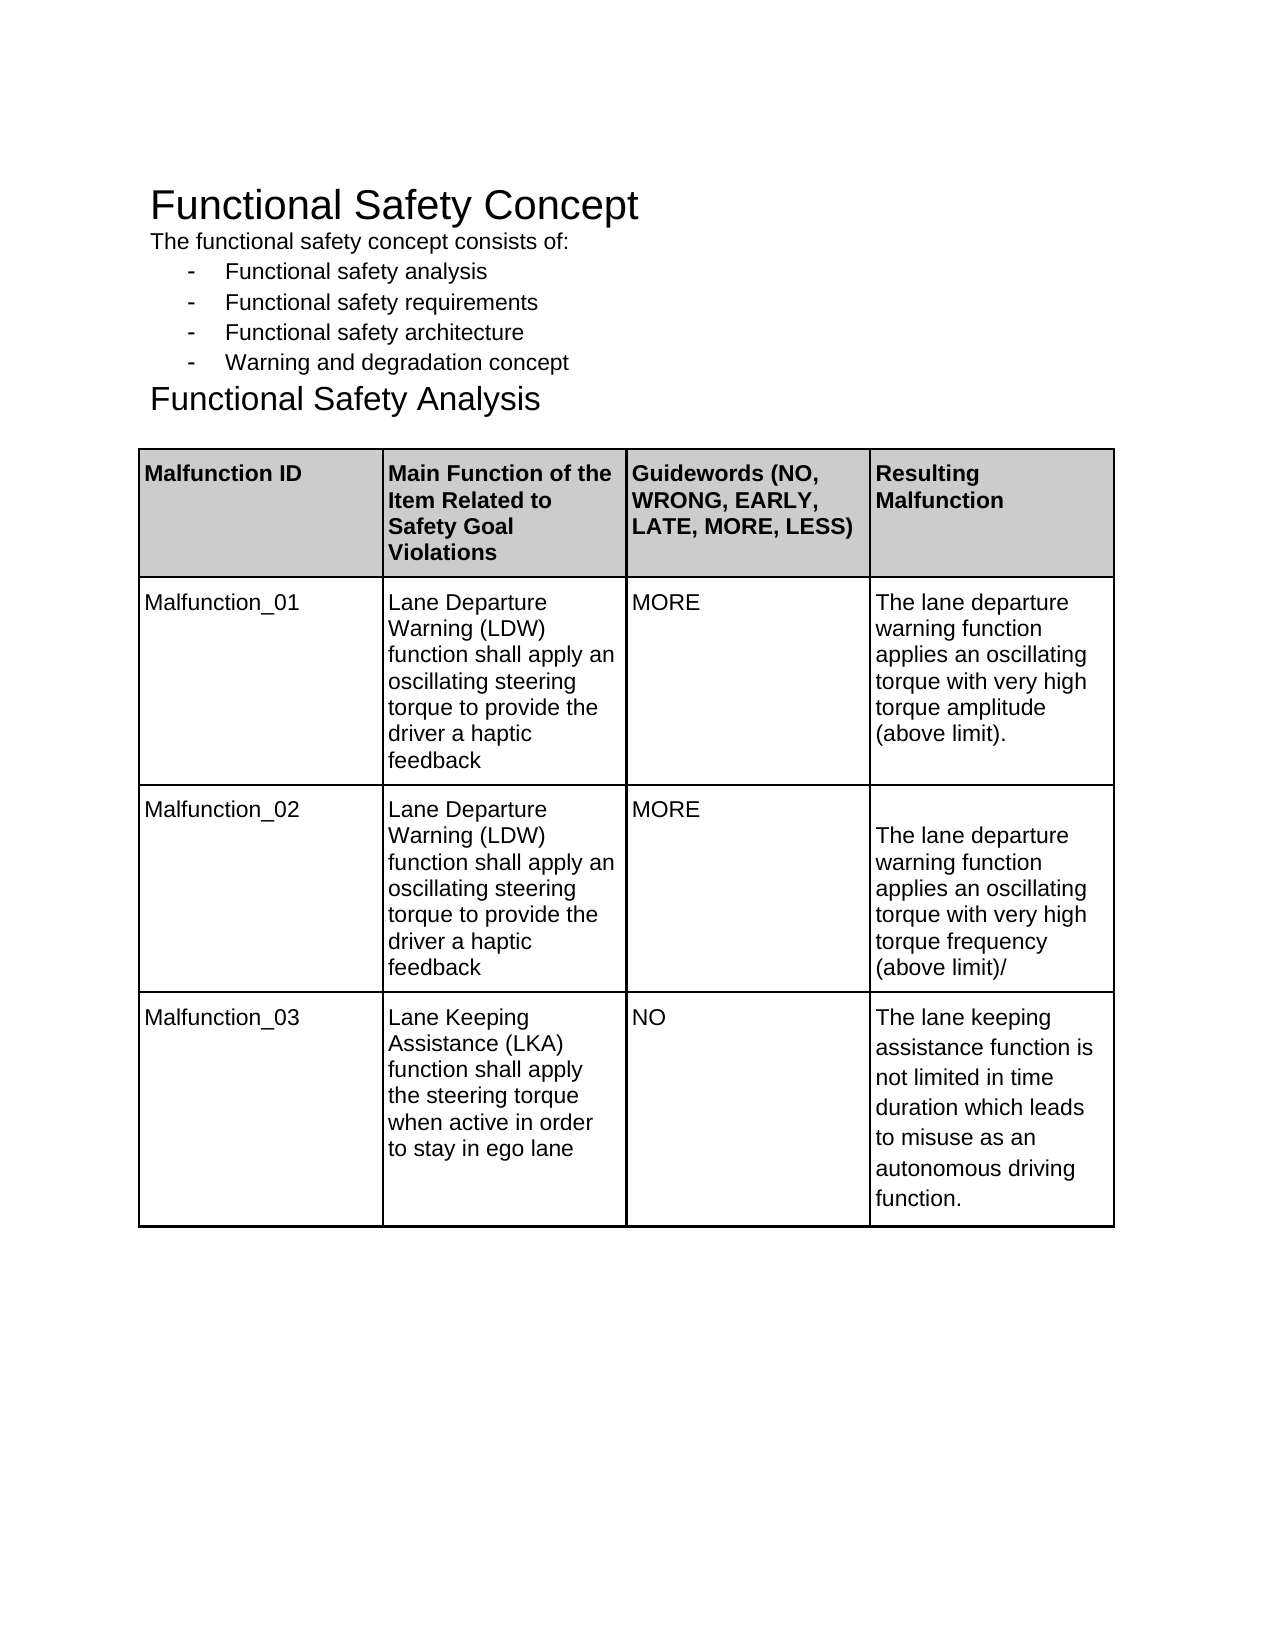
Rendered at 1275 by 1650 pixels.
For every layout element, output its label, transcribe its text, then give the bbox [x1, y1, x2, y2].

table_cell MORE [628, 578, 869, 783]
table_header Malfunction ID [140, 450, 382, 576]
table_header Resulting Malfunction [871, 450, 1113, 576]
list Warning and degradation concept [187, 349, 1125, 375]
subtitle Functional Safety Analysis [150, 379, 1125, 418]
table_cell MORE [628, 786, 869, 991]
subtitle Functional Safety Concept [150, 180, 1125, 228]
list Functional safety analysis [187, 258, 1125, 285]
list Functional safety architecture [187, 319, 1125, 345]
table_cell Lane Departure Warning (LDW) function shall apply an oscillating steering torque to provide the driver a haptic feedback [384, 786, 625, 991]
list Functional safety requirements [187, 288, 1125, 315]
table_header Guidewords (NO, WRONG, EARLY, LATE, MORE, LESS) [628, 450, 869, 576]
table_cell The lane keeping assistance function is not limited in time duration which leads to misuse as an autonomous driving function. [871, 993, 1113, 1225]
table_cell NO [628, 993, 869, 1225]
table_cell Lane Departure Warning (LDW) function shall apply an oscillating steering torque to provide the driver a haptic feedback [384, 578, 625, 783]
table_cell Malfunction_03 [140, 993, 382, 1225]
table_header Main Function of the Item Related to Safety Goal Violations [384, 450, 625, 576]
table_cell The lane departure warning function applies an oscillating torque with very high torque frequency (above limit)/ [871, 786, 1113, 991]
text The functional safety concept consists of: [150, 228, 1125, 254]
table_cell The lane departure warning function applies an oscillating torque with very high torque amplitude (above limit). [871, 578, 1113, 783]
table_cell Lane Keeping Assistance (LKA) function shall apply the steering torque when active in order to stay in ego lane [384, 993, 625, 1225]
table_cell Malfunction_01 [140, 578, 382, 783]
table_cell Malfunction_02 [140, 786, 382, 991]
